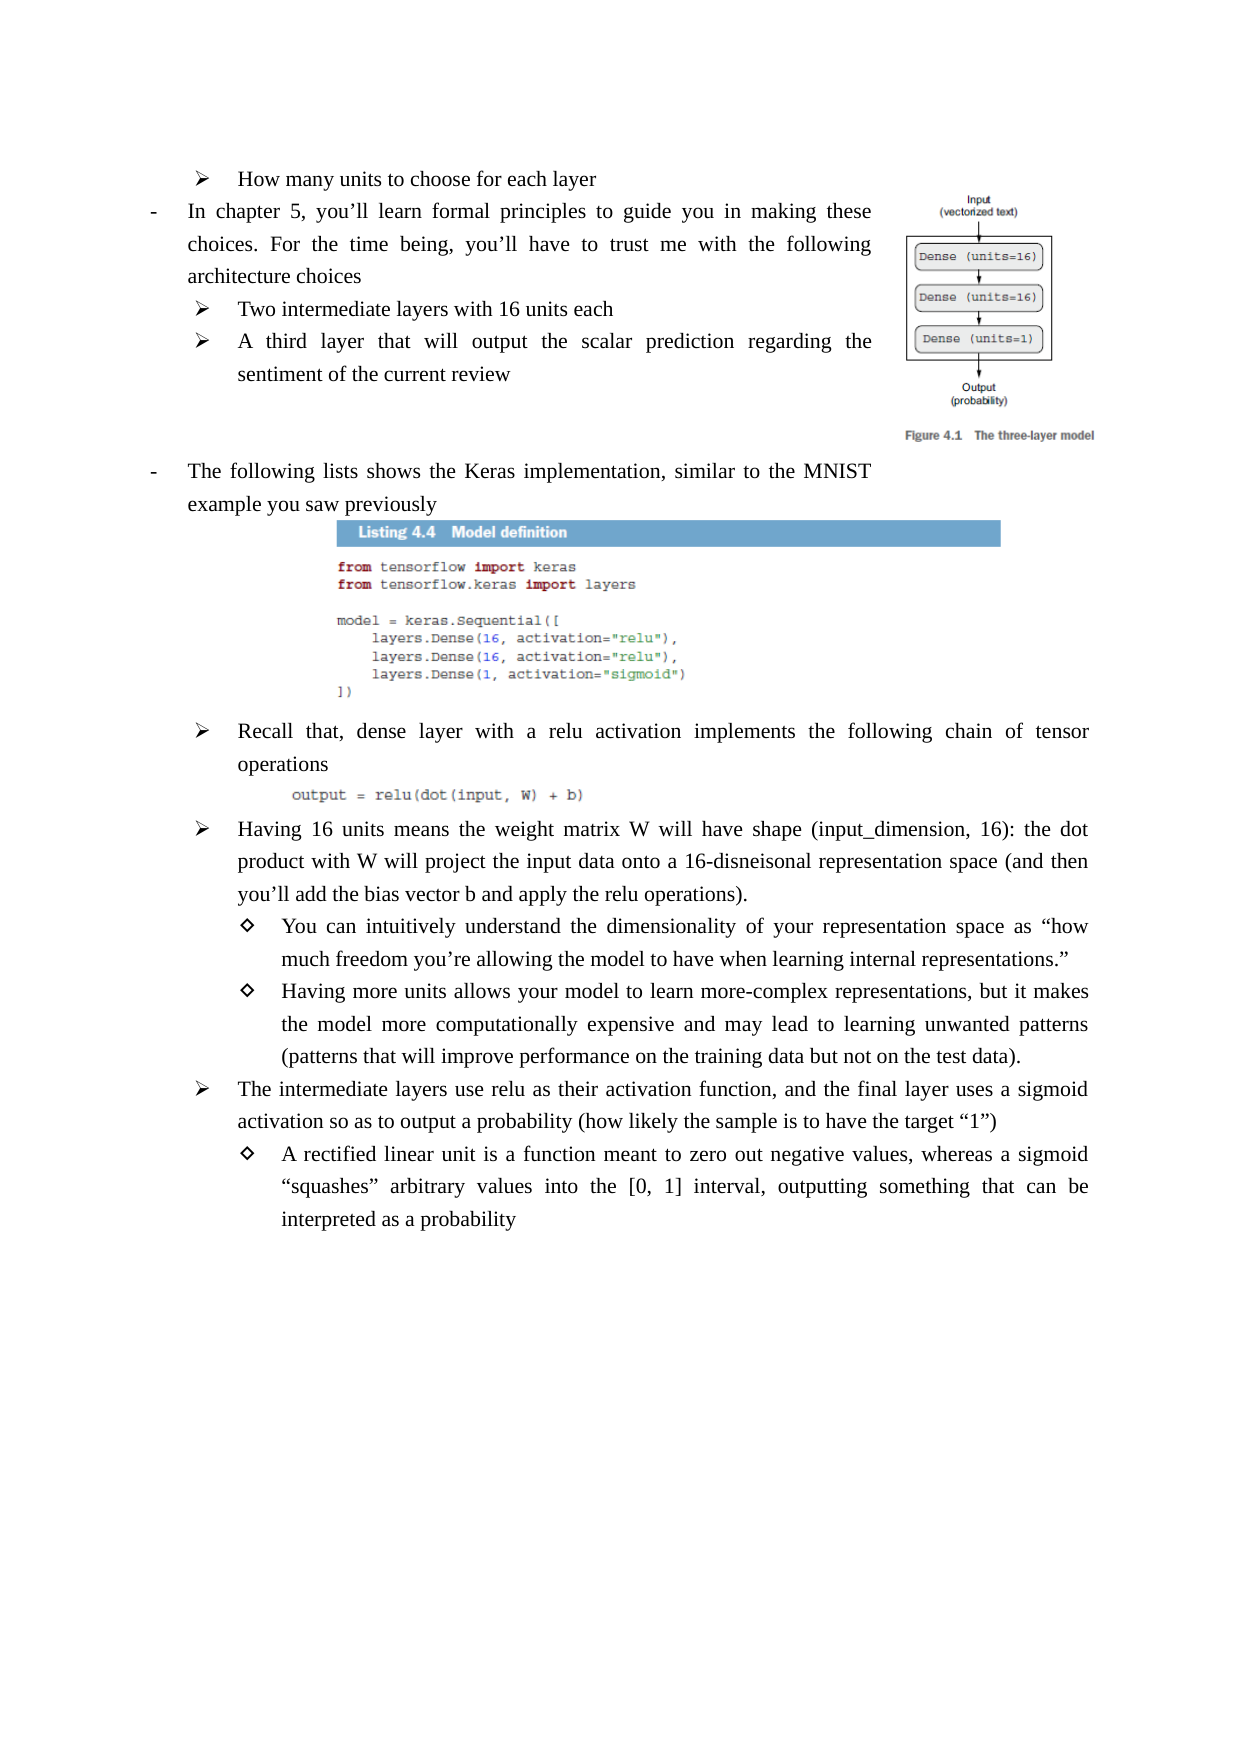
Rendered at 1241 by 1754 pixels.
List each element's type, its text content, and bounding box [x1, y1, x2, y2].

list Recall that, dense layer with a relu activation implements the following chain of tensor operations [194, 714, 1090, 779]
list In chapter 5, you’ll learn formal principles to guide you in making these choices. For the time being, you’ll have to trust me with the following architecture choices [150, 194, 891, 292]
picture [238, 519, 1002, 703]
list Having 16 units means the weight matrix W will have shape (input_dimension, 16): the dot product with W will project the input data onto a 16-disneisonal representation space (and then you’ll add the bias vector b and apply the relu operations). [194, 812, 1090, 909]
list Two intermediate layers with 16 units each [194, 292, 891, 324]
list A third layer that will output the scalar prediction regarding the sentiment of the current review [194, 324, 891, 389]
list The intermediate layers use relu as their activation function, and the final layer uses a sigmoid activation so as to output a probability (how likely the sample is to have the target “1”) [194, 1072, 1090, 1137]
list Having more units allows your model to learn more-complex representations, but it makes the model more computationally expensive and may lead to learning unwanted patterns (patterns that will improve performance on the training data but not on the test data). [237, 974, 1090, 1072]
list A rectified linear unit is a function meant to zero out negative values, whereas a sigmoid “squashes” arbitrary values into the [0, 1] interval, outputting something that can be interpreted as a probability [237, 1137, 1090, 1234]
list The following lists shows the Keras implementation, similar to the MNIST example you saw previously [150, 454, 1090, 519]
list You can intuitively understand the dimensionality of your representation space as “how much freedom you’re allowing the model to have when learning internal representations.” [237, 909, 1090, 974]
list How many units to choose for each layer [194, 162, 1090, 194]
picture [238, 779, 1002, 809]
picture [891, 183, 1108, 457]
